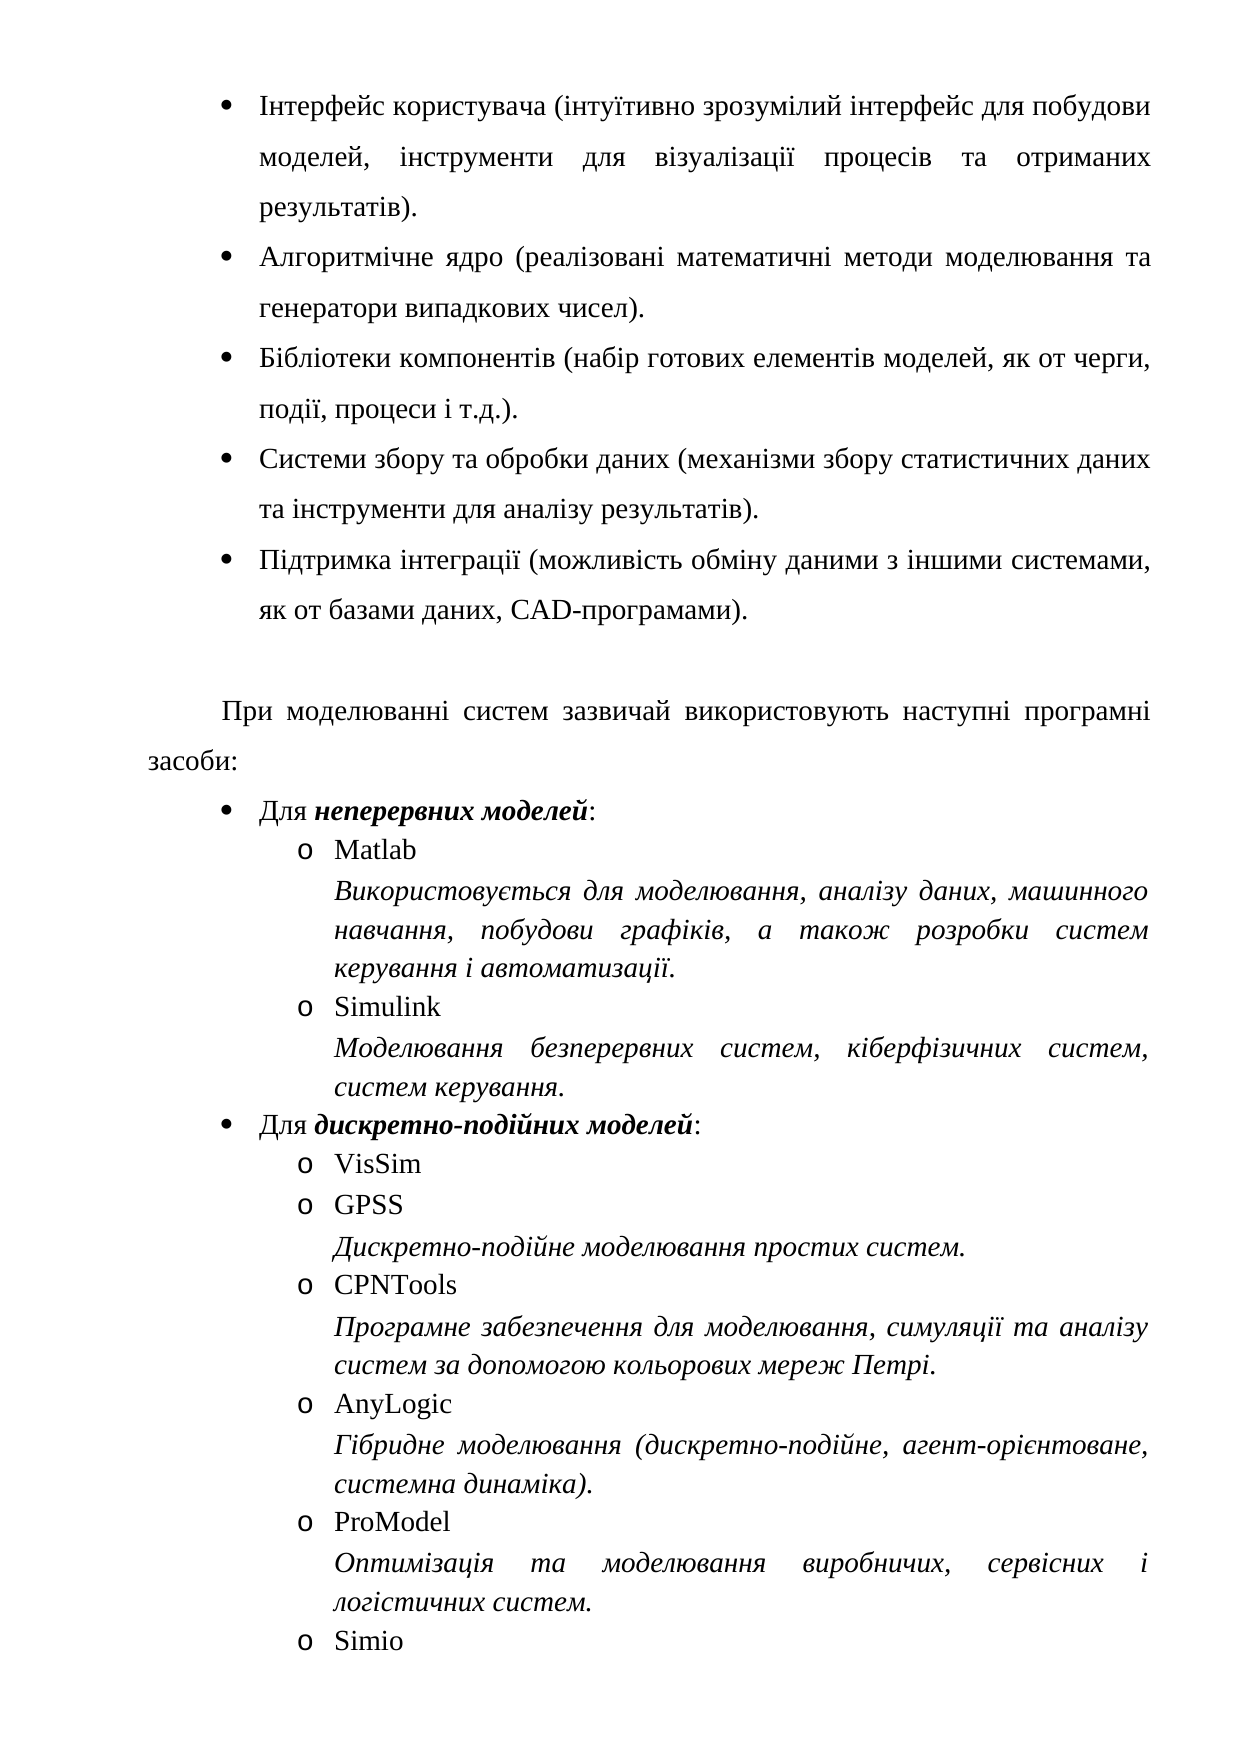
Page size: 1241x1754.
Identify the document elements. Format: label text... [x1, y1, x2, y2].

list Оптимізація та моделювання виробничих, сервісних і логістичних систем. [334, 1546, 1152, 1618]
list Simio [296, 1623, 1152, 1659]
list Системи збору та обробки даних (механізми збору статистичних даних та інструменти для аналізу результатів). [221, 441, 1152, 525]
list ProModel [296, 1504, 1152, 1540]
list Інтерфейс користувача (інтуїтивно зрозумілий інтерфейс для побудови моделей, інструменти для візуалізації процесів та отриманих результатів). [221, 88, 1152, 223]
text При моделюванні систем зазвичай використовують наступні програмні засоби: [148, 693, 1152, 777]
list Гібридне моделювання (дискретно-подійне, агент-орієнтоване, системна динаміка). [334, 1427, 1152, 1499]
list Для дискретно-подійних моделей: [221, 1107, 1152, 1141]
list AnyLogic [296, 1386, 1152, 1422]
text Використовується для моделювання, аналізу даних, машинного навчання, побудови графіків, а також розробки систем керування і автоматизації. [334, 873, 1152, 984]
list Simulink [296, 989, 1152, 1025]
list Matlab [296, 832, 1152, 868]
list GPSS [296, 1187, 1152, 1223]
list Алгоритмічне ядро (реалізовані математичні методи моделювання та генератори випадкових чисел). [221, 239, 1152, 323]
text Моделювання безперервних систем, кіберфізичних систем, систем керування. [334, 1030, 1152, 1102]
list Програмне забезпечення для моделювання, симуляції та аналізу систем за допомогою кольорових мереж Петрі. [334, 1309, 1152, 1381]
list Для неперервних моделей: [221, 793, 1152, 827]
list Бібліотеки компонентів (набір готових елементів моделей, як от черги, події, процеси і т.д.). [221, 340, 1152, 424]
list Підтримка інтеграції (можливість обміну даними з іншими системами, як от базами даних, CAD-програмами). [221, 542, 1152, 626]
list CPNTools [296, 1267, 1152, 1303]
list VisSim [296, 1146, 1152, 1182]
list Дискретно-подійне моделювання простих систем. [334, 1229, 1152, 1262]
